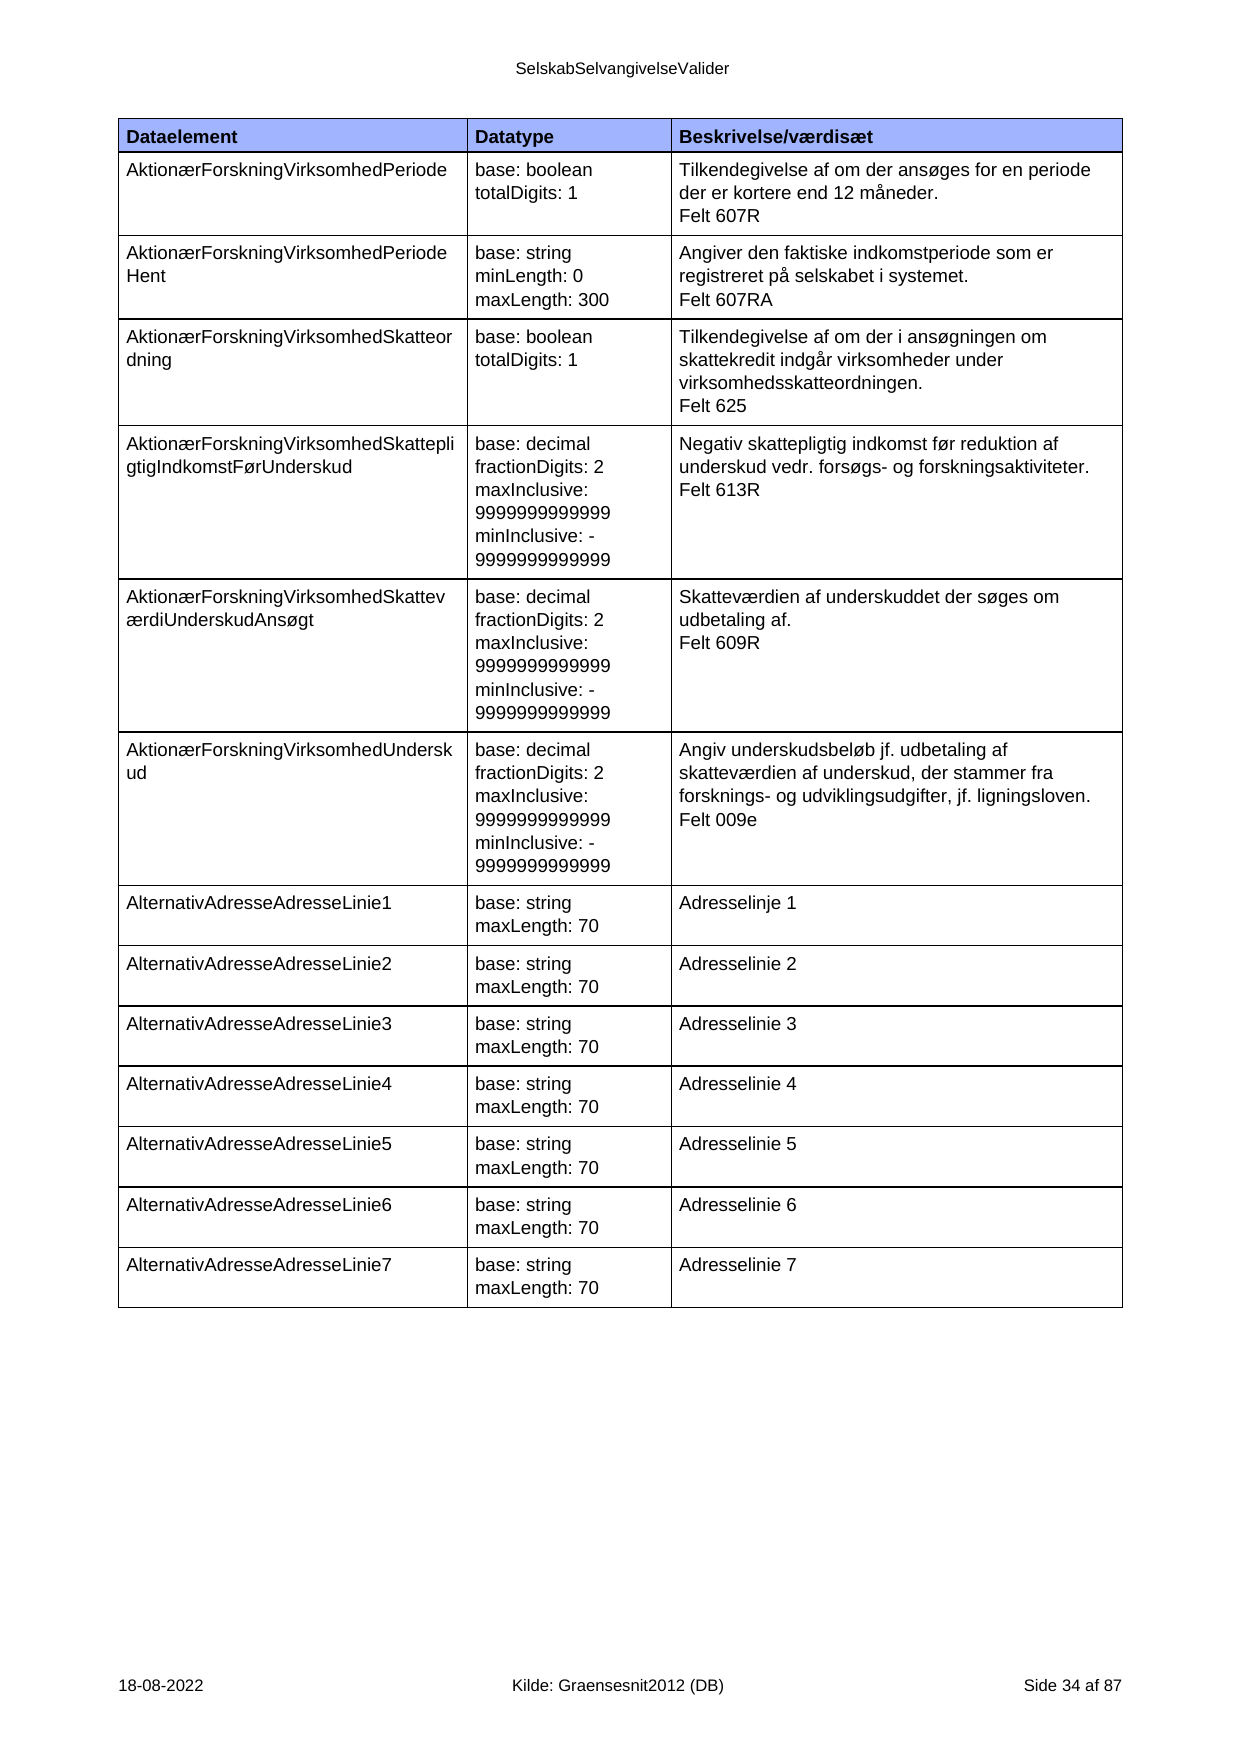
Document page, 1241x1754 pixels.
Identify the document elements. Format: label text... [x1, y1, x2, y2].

table_cell AlternativAdresseAdresseLinie3 [119, 1007, 467, 1065]
table_cell Adresselinie 6 [672, 1188, 1122, 1246]
table_cell Angiv underskudsbeløb jf. udbetaling af skatteværdien af underskud, der stammer fra forsknings- og udviklingsudgifter, jf. ligningsloven. Felt 009e [672, 733, 1122, 884]
table_cell base: boolean totalDigits: 1 [468, 320, 671, 425]
table_cell Angiver den faktiske indkomstperiode som er registreret på selskabet i systemet. Felt 607RA [672, 236, 1122, 318]
table_cell base: decimal fractionDigits: 2 maxInclusive: 9999999999999 minInclusive: -9999999999999 [468, 426, 671, 578]
table_cell Adresselinie 4 [672, 1067, 1122, 1126]
table_cell base: string maxLength: 70 [468, 886, 671, 945]
table_cell base: string maxLength: 70 [468, 1127, 671, 1186]
table_cell Tilkendegivelse af om der i ansøgningen om skattekredit indgår virksomheder under virksomhedsskatteordningen. Felt 625 [672, 320, 1122, 425]
table_cell base: string maxLength: 70 [468, 1007, 671, 1065]
table_cell Adresselinie 2 [672, 946, 1122, 1005]
table_cell AlternativAdresseAdresseLinie1 [119, 886, 467, 945]
table_cell base: decimal fractionDigits: 2 maxInclusive: 9999999999999 minInclusive: -9999999999999 [468, 733, 671, 884]
table_cell base: string maxLength: 70 [468, 1067, 671, 1126]
table_cell base: string maxLength: 70 [468, 1248, 671, 1307]
table_cell base: string maxLength: 70 [468, 1188, 671, 1246]
table_cell base: boolean totalDigits: 1 [468, 153, 671, 234]
table_cell AktionærForskningVirksomhedSkatteværdiUnderskudAnsøgt [119, 580, 467, 731]
table_cell AktionærForskningVirksomhedSkatteordning [119, 320, 467, 425]
table_cell AktionærForskningVirksomhedUnderskud [119, 733, 467, 884]
table_cell Adresselinie 7 [672, 1248, 1122, 1307]
table_cell AktionærForskningVirksomhedPeriodeHent [119, 236, 467, 318]
table_cell Negativ skattepligtig indkomst før reduktion af underskud vedr. forsøgs- og forskningsaktiviteter. Felt 613R [672, 426, 1122, 578]
table_cell AlternativAdresseAdresseLinie7 [119, 1248, 467, 1307]
table_cell base: decimal fractionDigits: 2 maxInclusive: 9999999999999 minInclusive: -9999999999999 [468, 580, 671, 731]
table_cell Adresselinie 3 [672, 1007, 1122, 1065]
table_cell AlternativAdresseAdresseLinie4 [119, 1067, 467, 1126]
table_cell Adresselinie 5 [672, 1127, 1122, 1186]
table_cell Skatteværdien af underskuddet der søges om udbetaling af. Felt 609R [672, 580, 1122, 731]
table_cell AlternativAdresseAdresseLinie2 [119, 946, 467, 1005]
table_cell AktionærForskningVirksomhedPeriode [119, 153, 467, 234]
table_cell AktionærForskningVirksomhedSkattepligtigIndkomstFørUnderskud [119, 426, 467, 578]
table_cell base: string maxLength: 70 [468, 946, 671, 1005]
table_cell Adresselinje 1 [672, 886, 1122, 945]
table_cell Tilkendegivelse af om der ansøges for en periode der er kortere end 12 måneder. Felt 607R [672, 153, 1122, 234]
table_header Datatype [468, 119, 671, 151]
table_cell AlternativAdresseAdresseLinie6 [119, 1188, 467, 1246]
table_cell AlternativAdresseAdresseLinie5 [119, 1127, 467, 1186]
table_cell base: string minLength: 0 maxLength: 300 [468, 236, 671, 318]
table_header Dataelement [119, 119, 467, 151]
table_header Beskrivelse/værdisæt [672, 119, 1122, 151]
